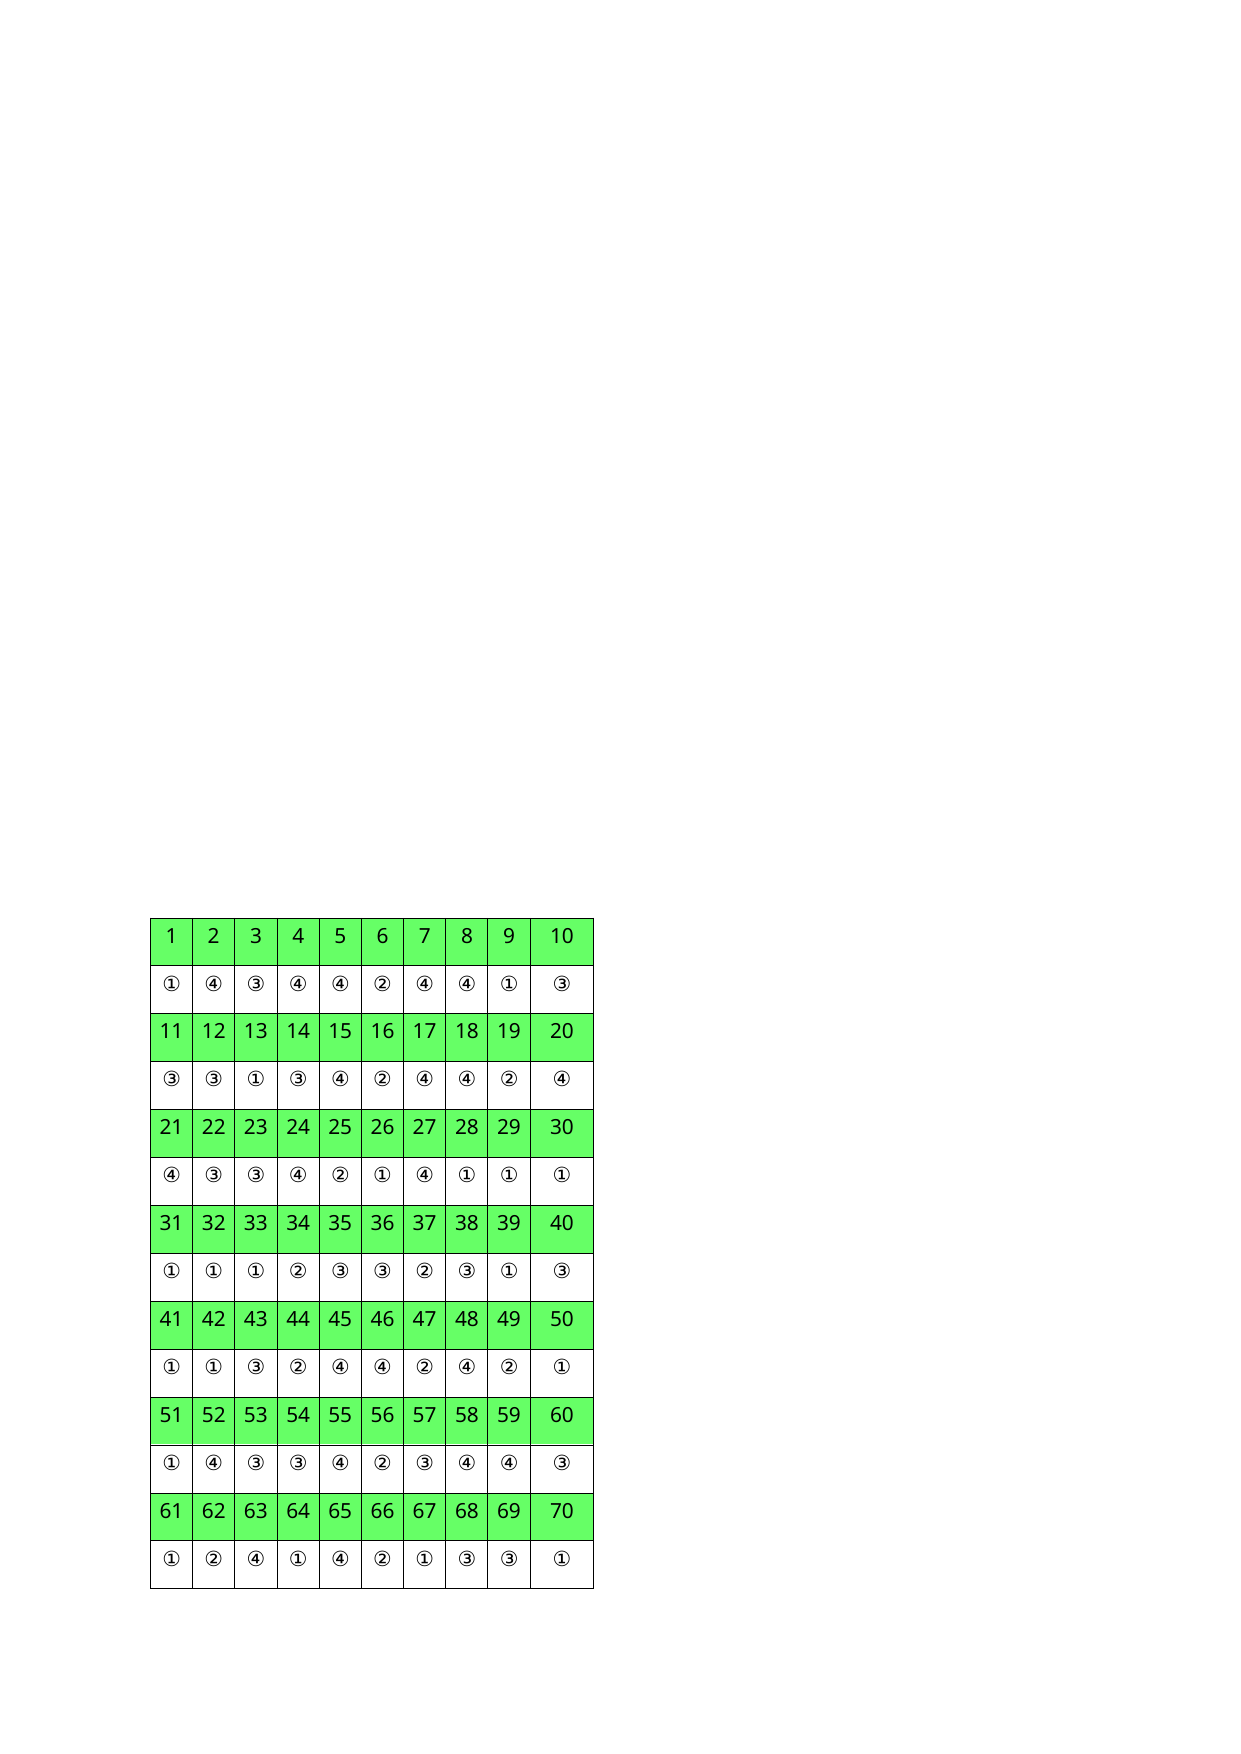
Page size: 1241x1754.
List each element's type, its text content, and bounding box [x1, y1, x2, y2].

table_cell 17 [404, 1014, 445, 1061]
table_cell ① [193, 1254, 234, 1301]
table_cell ③ [531, 1446, 593, 1492]
table_cell ③ [193, 1062, 234, 1109]
table_cell 26 [362, 1110, 403, 1157]
table_header 8 [446, 919, 487, 965]
table_cell ① [404, 1541, 445, 1588]
table_cell ④ [531, 1062, 593, 1109]
table_cell ② [488, 1062, 530, 1109]
table_cell ② [362, 966, 403, 1013]
table_cell 61 [151, 1494, 192, 1540]
table_cell ① [235, 1254, 277, 1301]
table_cell 66 [362, 1494, 403, 1540]
table_cell 36 [362, 1206, 403, 1253]
table_cell ③ [446, 1541, 487, 1588]
table_cell 48 [446, 1302, 487, 1349]
table_cell ④ [446, 966, 487, 1013]
table_cell 22 [193, 1110, 234, 1157]
table_header 1 [151, 919, 192, 965]
table_cell ③ [278, 1062, 319, 1109]
table_cell 19 [488, 1014, 530, 1061]
table_cell ④ [278, 966, 319, 1013]
table_cell 50 [531, 1302, 593, 1349]
table_cell ④ [404, 966, 445, 1013]
table_cell 47 [404, 1302, 445, 1349]
table_cell ② [278, 1350, 319, 1397]
table_cell 16 [362, 1014, 403, 1061]
table_cell ④ [446, 1446, 487, 1492]
table_cell ③ [362, 1254, 403, 1301]
table_header 4 [278, 919, 319, 965]
table_cell 30 [531, 1110, 593, 1157]
table_cell 21 [151, 1110, 192, 1157]
table_cell ② [320, 1158, 361, 1205]
table_cell 63 [235, 1494, 277, 1540]
table_cell ① [362, 1158, 403, 1205]
table_cell ① [151, 966, 192, 1013]
table_cell ③ [446, 1254, 487, 1301]
table_cell ④ [193, 966, 234, 1013]
table_cell ② [404, 1254, 445, 1301]
table_cell ④ [362, 1350, 403, 1397]
table_cell ① [531, 1350, 593, 1397]
table_header 2 [193, 919, 234, 965]
table_cell 44 [278, 1302, 319, 1349]
table_cell ④ [320, 1446, 361, 1492]
table_cell 64 [278, 1494, 319, 1540]
table_cell 28 [446, 1110, 487, 1157]
table_cell ① [488, 966, 530, 1013]
table_cell 39 [488, 1206, 530, 1253]
table_cell 32 [193, 1206, 234, 1253]
table_cell ④ [446, 1350, 487, 1397]
table_cell 27 [404, 1110, 445, 1157]
table_cell 35 [320, 1206, 361, 1253]
table_cell ④ [446, 1062, 487, 1109]
table_cell ④ [235, 1541, 277, 1588]
table_cell ④ [278, 1158, 319, 1205]
table_cell 65 [320, 1494, 361, 1540]
table_header 3 [235, 919, 277, 965]
table_cell 51 [151, 1398, 192, 1444]
table_cell 46 [362, 1302, 403, 1349]
table_cell ④ [488, 1446, 530, 1492]
table_cell 12 [193, 1014, 234, 1061]
table_cell ③ [531, 1254, 593, 1301]
table_cell 67 [404, 1494, 445, 1540]
table_cell ① [151, 1254, 192, 1301]
table_cell 34 [278, 1206, 319, 1253]
table_cell 23 [235, 1110, 277, 1157]
table_cell ④ [320, 1062, 361, 1109]
table_cell 42 [193, 1302, 234, 1349]
table_cell 52 [193, 1398, 234, 1444]
table_cell ① [193, 1350, 234, 1397]
table_cell ④ [404, 1158, 445, 1205]
table_header 9 [488, 919, 530, 965]
table_cell 43 [235, 1302, 277, 1349]
table_cell ① [151, 1350, 192, 1397]
table_cell ① [531, 1158, 593, 1205]
table_cell 54 [278, 1398, 319, 1444]
table_cell ② [362, 1062, 403, 1109]
table_cell 15 [320, 1014, 361, 1061]
table_cell ④ [151, 1158, 192, 1205]
table_cell ③ [151, 1062, 192, 1109]
table_cell 53 [235, 1398, 277, 1444]
table_cell ④ [193, 1446, 234, 1492]
table_cell ③ [193, 1158, 234, 1205]
table_cell 59 [488, 1398, 530, 1444]
table_cell 14 [278, 1014, 319, 1061]
table_cell 37 [404, 1206, 445, 1253]
table_cell ① [151, 1446, 192, 1492]
table_cell ② [488, 1350, 530, 1397]
table_cell ② [362, 1541, 403, 1588]
table_cell ③ [404, 1446, 445, 1492]
table_cell 62 [193, 1494, 234, 1540]
table_cell ① [488, 1254, 530, 1301]
table_cell ① [235, 1062, 277, 1109]
table_cell ① [446, 1158, 487, 1205]
table_cell 58 [446, 1398, 487, 1444]
table_cell ③ [488, 1541, 530, 1588]
table_cell ③ [531, 966, 593, 1013]
table_cell ③ [235, 966, 277, 1013]
table_cell 29 [488, 1110, 530, 1157]
table_cell 55 [320, 1398, 361, 1444]
table_cell 57 [404, 1398, 445, 1444]
table_cell ③ [320, 1254, 361, 1301]
table_cell ① [278, 1541, 319, 1588]
table_cell ① [151, 1541, 192, 1588]
table_cell 56 [362, 1398, 403, 1444]
table_cell 24 [278, 1110, 319, 1157]
table_cell 20 [531, 1014, 593, 1061]
table_cell 60 [531, 1398, 593, 1444]
table_cell 45 [320, 1302, 361, 1349]
table_cell 38 [446, 1206, 487, 1253]
table_cell 49 [488, 1302, 530, 1349]
table_cell 13 [235, 1014, 277, 1061]
table_cell 33 [235, 1206, 277, 1253]
table_cell 68 [446, 1494, 487, 1540]
table_header 10 [531, 919, 593, 965]
table_header 7 [404, 919, 445, 965]
table_cell ④ [320, 1350, 361, 1397]
table_cell 70 [531, 1494, 593, 1540]
table_cell ④ [320, 1541, 361, 1588]
table_cell 31 [151, 1206, 192, 1253]
table_cell ③ [235, 1446, 277, 1492]
table_cell ① [531, 1541, 593, 1588]
table_header 6 [362, 919, 403, 965]
table_cell ④ [404, 1062, 445, 1109]
table_cell ② [193, 1541, 234, 1588]
table_cell 25 [320, 1110, 361, 1157]
table_cell ② [362, 1446, 403, 1492]
table_cell ③ [278, 1446, 319, 1492]
table_cell ③ [235, 1158, 277, 1205]
table_cell 41 [151, 1302, 192, 1349]
table_cell 18 [446, 1014, 487, 1061]
table_cell ③ [235, 1350, 277, 1397]
table_cell 40 [531, 1206, 593, 1253]
table_cell 11 [151, 1014, 192, 1061]
table_cell ② [278, 1254, 319, 1301]
table_cell 69 [488, 1494, 530, 1540]
table_cell ④ [320, 966, 361, 1013]
table_cell ② [404, 1350, 445, 1397]
table_header 5 [320, 919, 361, 965]
table_cell ① [488, 1158, 530, 1205]
